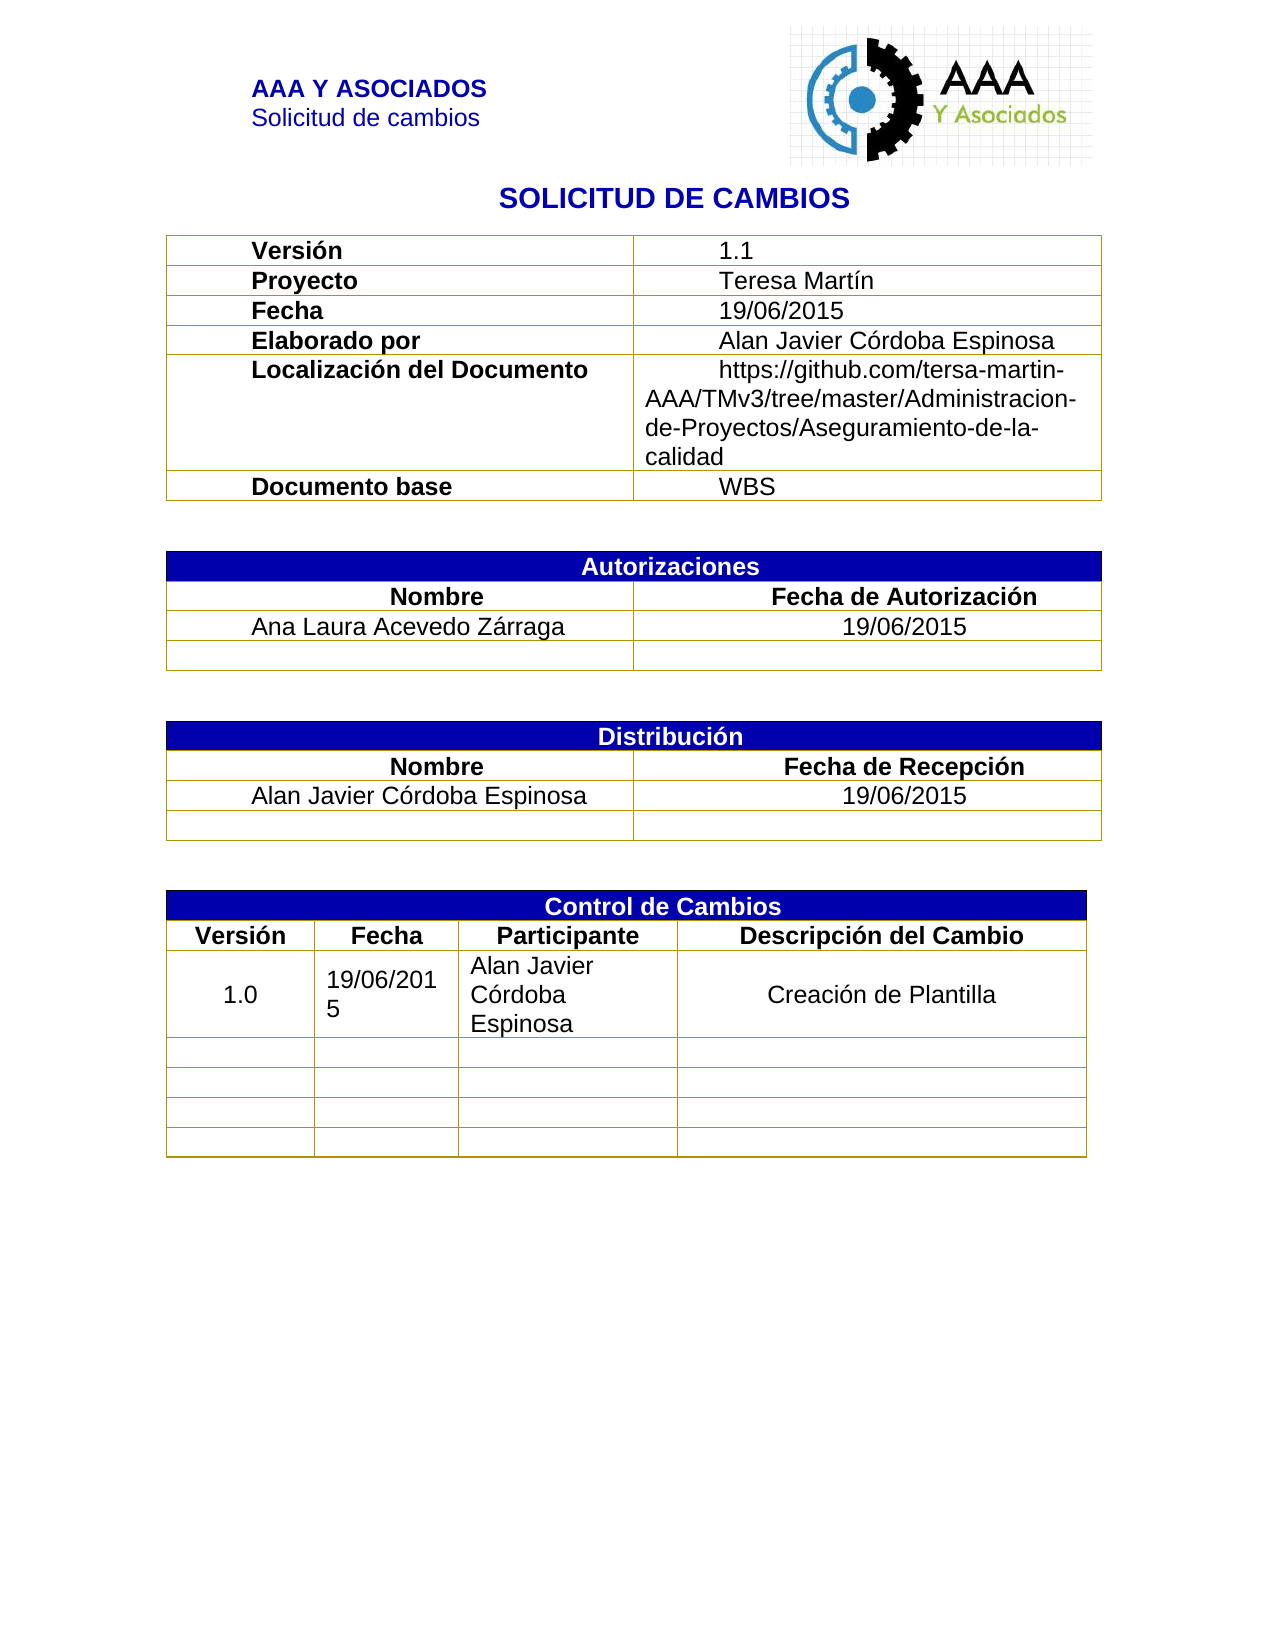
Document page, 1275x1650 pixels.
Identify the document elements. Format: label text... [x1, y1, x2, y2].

table_cell [459, 1068, 677, 1097]
table_cell 19/06/2015 [634, 611, 1101, 640]
table_cell [459, 1128, 677, 1156]
table_cell Descripción del Cambio [678, 921, 1086, 950]
picture [789, 26, 1093, 166]
table_cell Alan Javier Córdoba Espinosa [167, 781, 633, 810]
table_cell [459, 1098, 677, 1127]
table_cell [678, 1068, 1086, 1097]
table_cell Ana Laura Acevedo Zárraga [167, 611, 633, 640]
table_cell [167, 811, 633, 840]
table_cell [678, 1038, 1086, 1067]
table_header Control de Cambios [167, 891, 1086, 920]
table_cell [167, 1068, 314, 1097]
table_cell Nombre [167, 751, 633, 780]
table_cell Alan Javier Córdoba Espinosa [634, 326, 1101, 354]
table_cell [167, 1038, 314, 1067]
table_cell Localización del Documento [167, 355, 633, 470]
table_cell 19/06/2015 [315, 951, 458, 1037]
table_cell Creación de Plantilla [678, 951, 1086, 1037]
table_cell [167, 641, 633, 670]
table_cell 19/06/2015 [634, 296, 1101, 324]
table_cell Documento base [167, 471, 633, 500]
table_cell [315, 1068, 458, 1097]
table_cell [634, 641, 1101, 670]
table_cell Nombre [167, 582, 633, 610]
table_cell https://github.com/tersa-martin-AAA/TMv3/tree/master/Administracion-de-Proyectos/Aseguramiento-de-la-calidad [634, 355, 1101, 470]
table_cell Proyecto [167, 266, 633, 295]
table_cell [678, 1098, 1086, 1127]
table_cell Fecha [167, 296, 633, 324]
table_cell Fecha de Autorización [634, 582, 1101, 610]
table_cell [634, 811, 1101, 840]
table_cell [167, 1128, 314, 1156]
table_cell Alan Javier Córdoba Espinosa [459, 951, 677, 1037]
table_header Autorizaciones [167, 552, 1101, 581]
table_cell Teresa Martín [634, 266, 1101, 295]
table_cell [167, 1098, 314, 1127]
text SOLICITUD DE CAMBIOS [177, 181, 1098, 214]
table_cell [315, 1038, 458, 1067]
table_cell WBS [634, 471, 1101, 500]
table_cell 1.0 [167, 951, 314, 1037]
table_header 1.1 [634, 236, 1101, 265]
table_header Versión [167, 236, 633, 265]
table_cell [459, 1038, 677, 1067]
table_cell Versión [167, 921, 314, 950]
table_cell [315, 1128, 458, 1156]
table_cell Elaborado por [167, 326, 633, 354]
table_header Distribución [167, 722, 1101, 750]
table_cell Participante [459, 921, 677, 950]
table_cell [315, 1098, 458, 1127]
table_cell 19/06/2015 [634, 781, 1101, 810]
table_cell [678, 1128, 1086, 1156]
table_cell Fecha de Recepción [634, 751, 1101, 780]
table_cell Fecha [315, 921, 458, 950]
